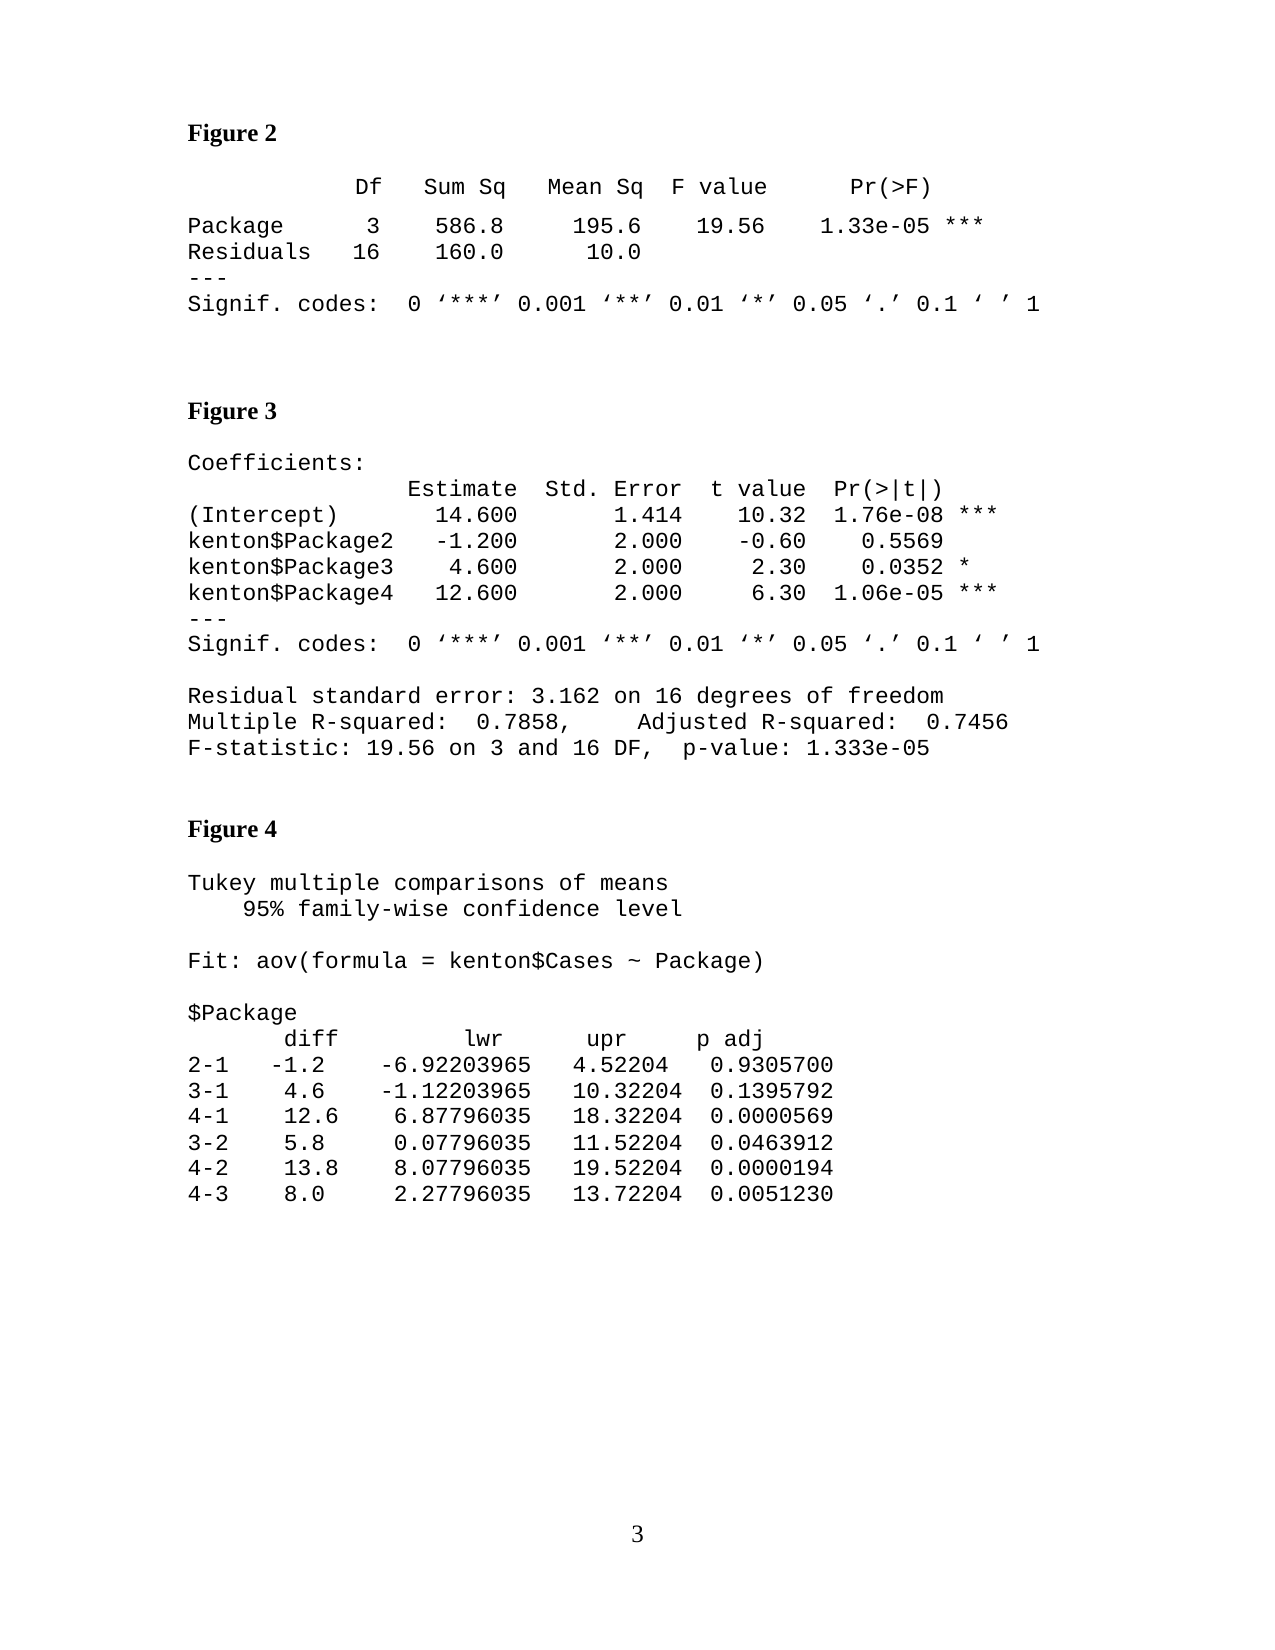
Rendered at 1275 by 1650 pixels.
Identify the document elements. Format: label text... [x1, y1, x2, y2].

text 2-1 -1.2 -6.92203965 4.52204 0.9305700 [187, 1053, 1087, 1079]
text Signif. codes: 0 ‘***’ 0.001 ‘**’ 0.01 ‘*’ 0.05 ‘.’ 0.1 ‘ ’ 1 [187, 292, 1087, 318]
text Figure 4 [187, 814, 1087, 843]
text 4-3 8.0 2.27796035 13.72204 0.0051230 [187, 1183, 1087, 1209]
text kenton$Package2 -1.200 2.000 -0.60 0.5569 [187, 529, 1087, 555]
text --- [187, 607, 1087, 633]
text Coefficients: [187, 451, 1087, 477]
text kenton$Package3 4.600 2.000 2.30 0.0352 * [187, 555, 1087, 581]
list Df Sum Sq Mean Sq F value Pr(>F) [300, 176, 1087, 202]
text 3-1 4.6 -1.12203965 10.32204 0.1395792 [187, 1079, 1087, 1105]
text kenton$Package4 12.600 2.000 6.30 1.06e-05 *** [187, 581, 1087, 607]
text Residuals 16 160.0 10.0 [187, 241, 1087, 266]
text Multiple R-squared: 0.7858, Adjusted R-squared: 0.7456 [187, 711, 1087, 737]
text (Intercept) 14.600 1.414 10.32 1.76e-08 *** [187, 503, 1087, 529]
text 3-2 5.8 0.07796035 11.52204 0.0463912 [187, 1131, 1087, 1157]
text Estimate Std. Error t value Pr(>|t|) [187, 477, 1087, 503]
text Signif. codes: 0 ‘***’ 0.001 ‘**’ 0.01 ‘*’ 0.05 ‘.’ 0.1 ‘ ’ 1 [187, 633, 1087, 659]
text diff lwr upr p adj [187, 1027, 1087, 1053]
text Residual standard error: 3.162 on 16 degrees of freedom [187, 685, 1087, 711]
text 4-1 12.6 6.87796035 18.32204 0.0000569 [187, 1105, 1087, 1131]
text 4-2 13.8 8.07796035 19.52204 0.0000194 [187, 1157, 1087, 1183]
text 95% family-wise confidence level [187, 897, 1087, 923]
text Figure 2 [187, 118, 1087, 147]
text Package 3 586.8 195.6 19.56 1.33e-05 *** [187, 214, 1087, 241]
text Fit: aov(formula = kenton$Cases ~ Package) [187, 949, 1087, 975]
text --- [187, 266, 1087, 292]
text Tukey multiple comparisons of means [187, 871, 1087, 897]
text F-statistic: 19.56 on 3 and 16 DF, p-value: 1.333e-05 [187, 737, 1087, 762]
text $Package [187, 1001, 1087, 1027]
text Figure 3 [187, 396, 1087, 425]
